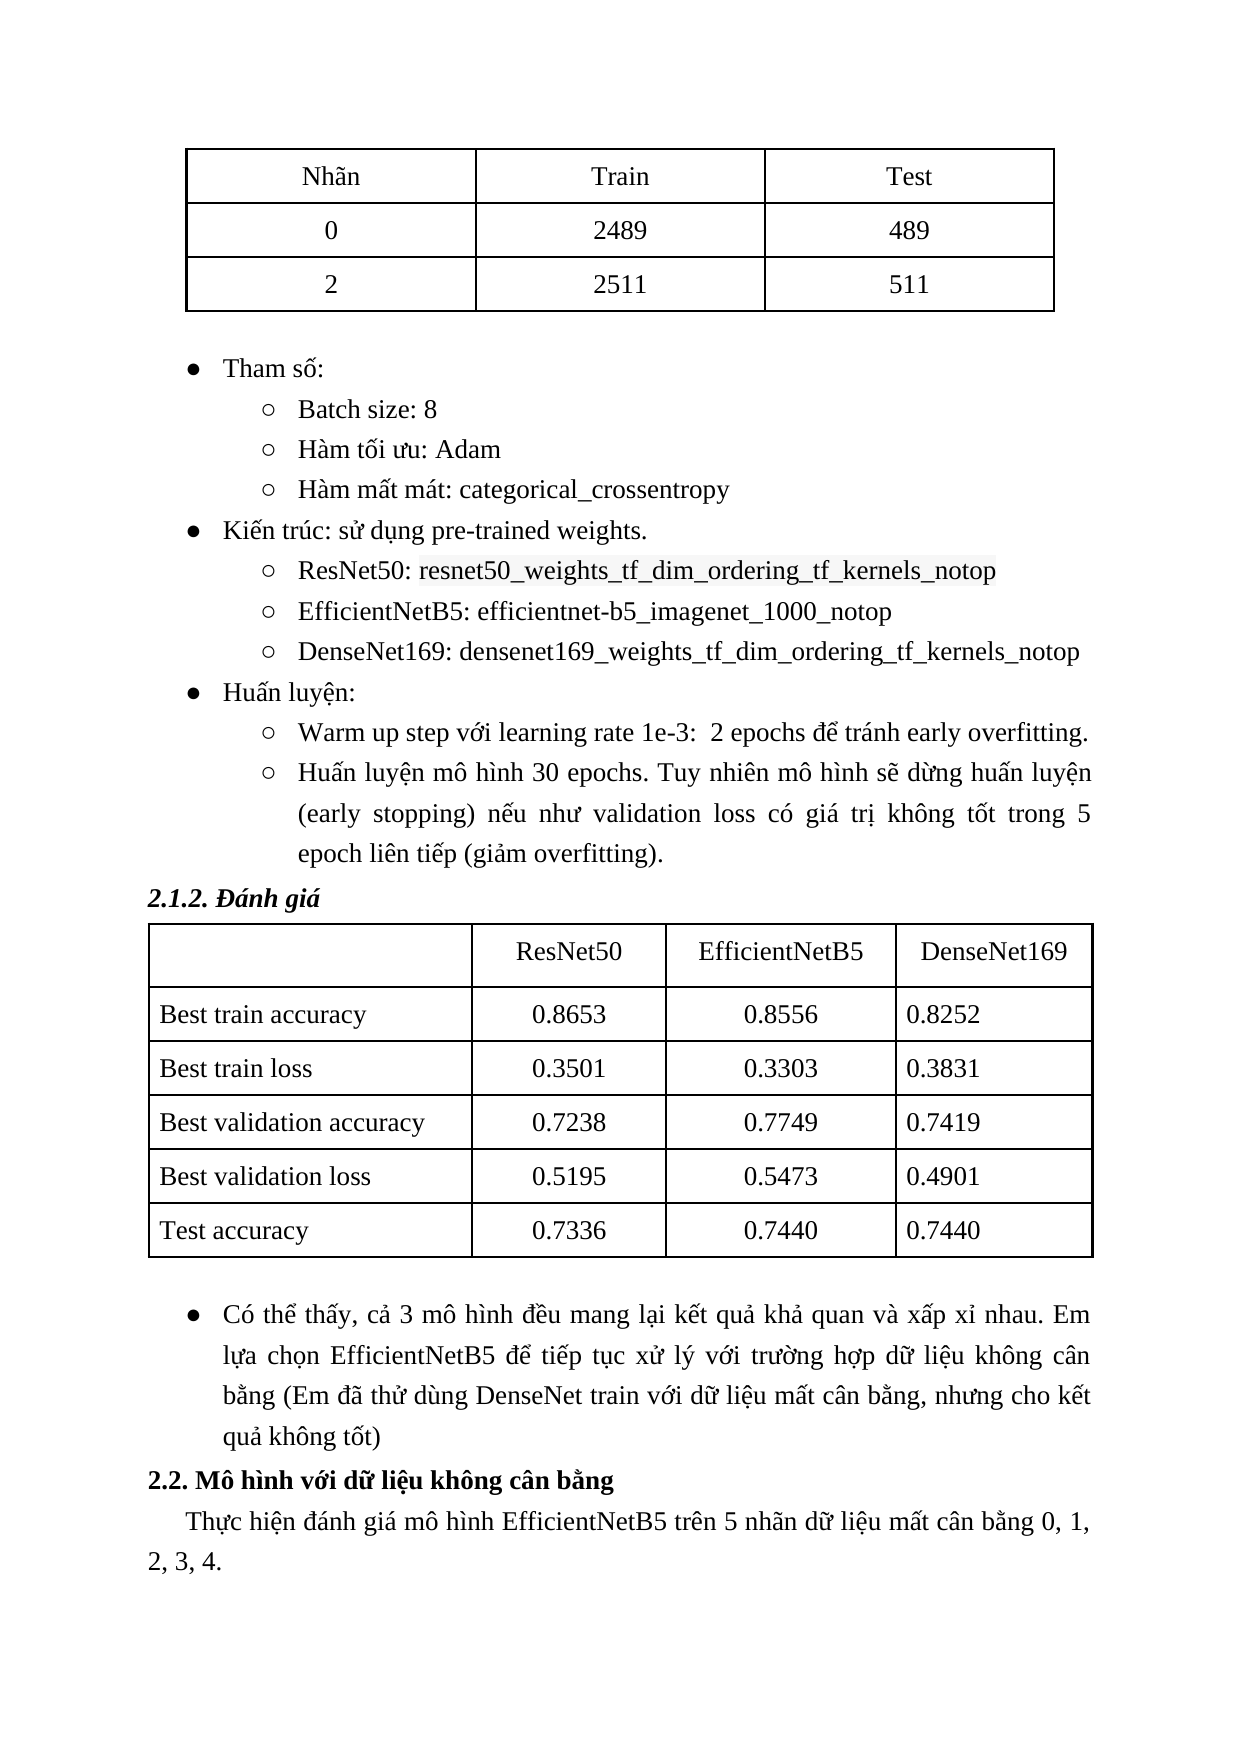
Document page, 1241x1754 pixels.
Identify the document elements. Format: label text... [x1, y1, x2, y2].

table_header EfficientNetB5 [667, 925, 895, 986]
table_header [150, 925, 471, 986]
table_cell 0.7749 [667, 1096, 895, 1148]
table_header DenseNet169 [897, 925, 1091, 986]
table_cell Best validation accuracy [150, 1096, 471, 1148]
table_cell 0.5473 [667, 1150, 895, 1202]
text Thực hiện đánh giá mô hình EfficientNetB5 trên 5 nhãn dữ liệu mất cân bằng 0, 1, 2, 3, 4. [148, 1505, 1092, 1576]
table_cell 0.8252 [897, 988, 1091, 1040]
table_cell 511 [766, 258, 1053, 310]
table_cell 0 [188, 204, 475, 256]
table_cell Best train loss [150, 1042, 471, 1094]
table_cell 0.8556 [667, 988, 895, 1040]
table_cell 2511 [477, 258, 764, 310]
subtitle 2.1.2. Đánh giá [148, 882, 1092, 913]
table_header Test [766, 150, 1053, 202]
table_cell Best train accuracy [150, 988, 471, 1040]
table_header Nhãn [188, 150, 475, 202]
list Hàm tối ưu: Adam [260, 433, 1092, 464]
table_cell 489 [766, 204, 1053, 256]
table_cell Test accuracy [150, 1204, 471, 1256]
table_cell 0.7419 [897, 1096, 1091, 1148]
table_cell 0.7440 [897, 1204, 1091, 1256]
table_header ResNet50 [473, 925, 665, 986]
table_cell 0.8653 [473, 988, 665, 1040]
list Hàm mất mát: categorical_crossentropy [260, 474, 1092, 505]
table_cell 0.7440 [667, 1204, 895, 1256]
list Batch size: 8 [260, 393, 1092, 424]
list Huấn luyện: [185, 676, 1092, 707]
table_cell 0.3303 [667, 1042, 895, 1094]
list Huấn luyện mô hình 30 epochs. Tuy nhiên mô hình sẽ dừng huấn luyện (early stopping) nếu như validation loss có giá trị không tốt trong 5 epoch liên tiếp (giảm overfitting). [260, 757, 1092, 868]
subtitle 2.2. Mô hình với dữ liệu không cân bằng [148, 1464, 1092, 1496]
list Có thể thấy, cả 3 mô hình đều mang lại kết quả khả quan và xấp xỉ nhau. Em lựa chọn EfficientNetB5 để tiếp tục xử lý với trường hợp dữ liệu không cân bằng (Em đã thử dùng DenseNet train với dữ liệu mất cân bằng, nhưng cho kết quả không tốt) [185, 1298, 1092, 1451]
table_cell 0.7336 [473, 1204, 665, 1256]
list Kiến trúc: sử dụng pre-trained weights. [185, 514, 1092, 545]
table_cell 2 [188, 258, 475, 310]
list ResNet50: resnet50_weights_tf_dim_ordering_tf_kernels_notop [260, 554, 1092, 586]
table_cell 0.5195 [473, 1150, 665, 1202]
list Warm up step với learning rate 1e-3: 2 epochs để tránh early overfitting. [260, 716, 1092, 747]
list Tham số: [185, 352, 1092, 383]
table_cell Best validation loss [150, 1150, 471, 1202]
table_header Train [477, 150, 764, 202]
list DenseNet169: densenet169_weights_tf_dim_ordering_tf_kernels_notop [260, 635, 1092, 666]
table_cell 0.4901 [897, 1150, 1091, 1202]
list EfficientNetB5: efficientnet-b5_imagenet_1000_notop [260, 595, 1092, 626]
table_cell 0.3831 [897, 1042, 1091, 1094]
table_cell 2489 [477, 204, 764, 256]
table_cell 0.7238 [473, 1096, 665, 1148]
table_cell 0.3501 [473, 1042, 665, 1094]
